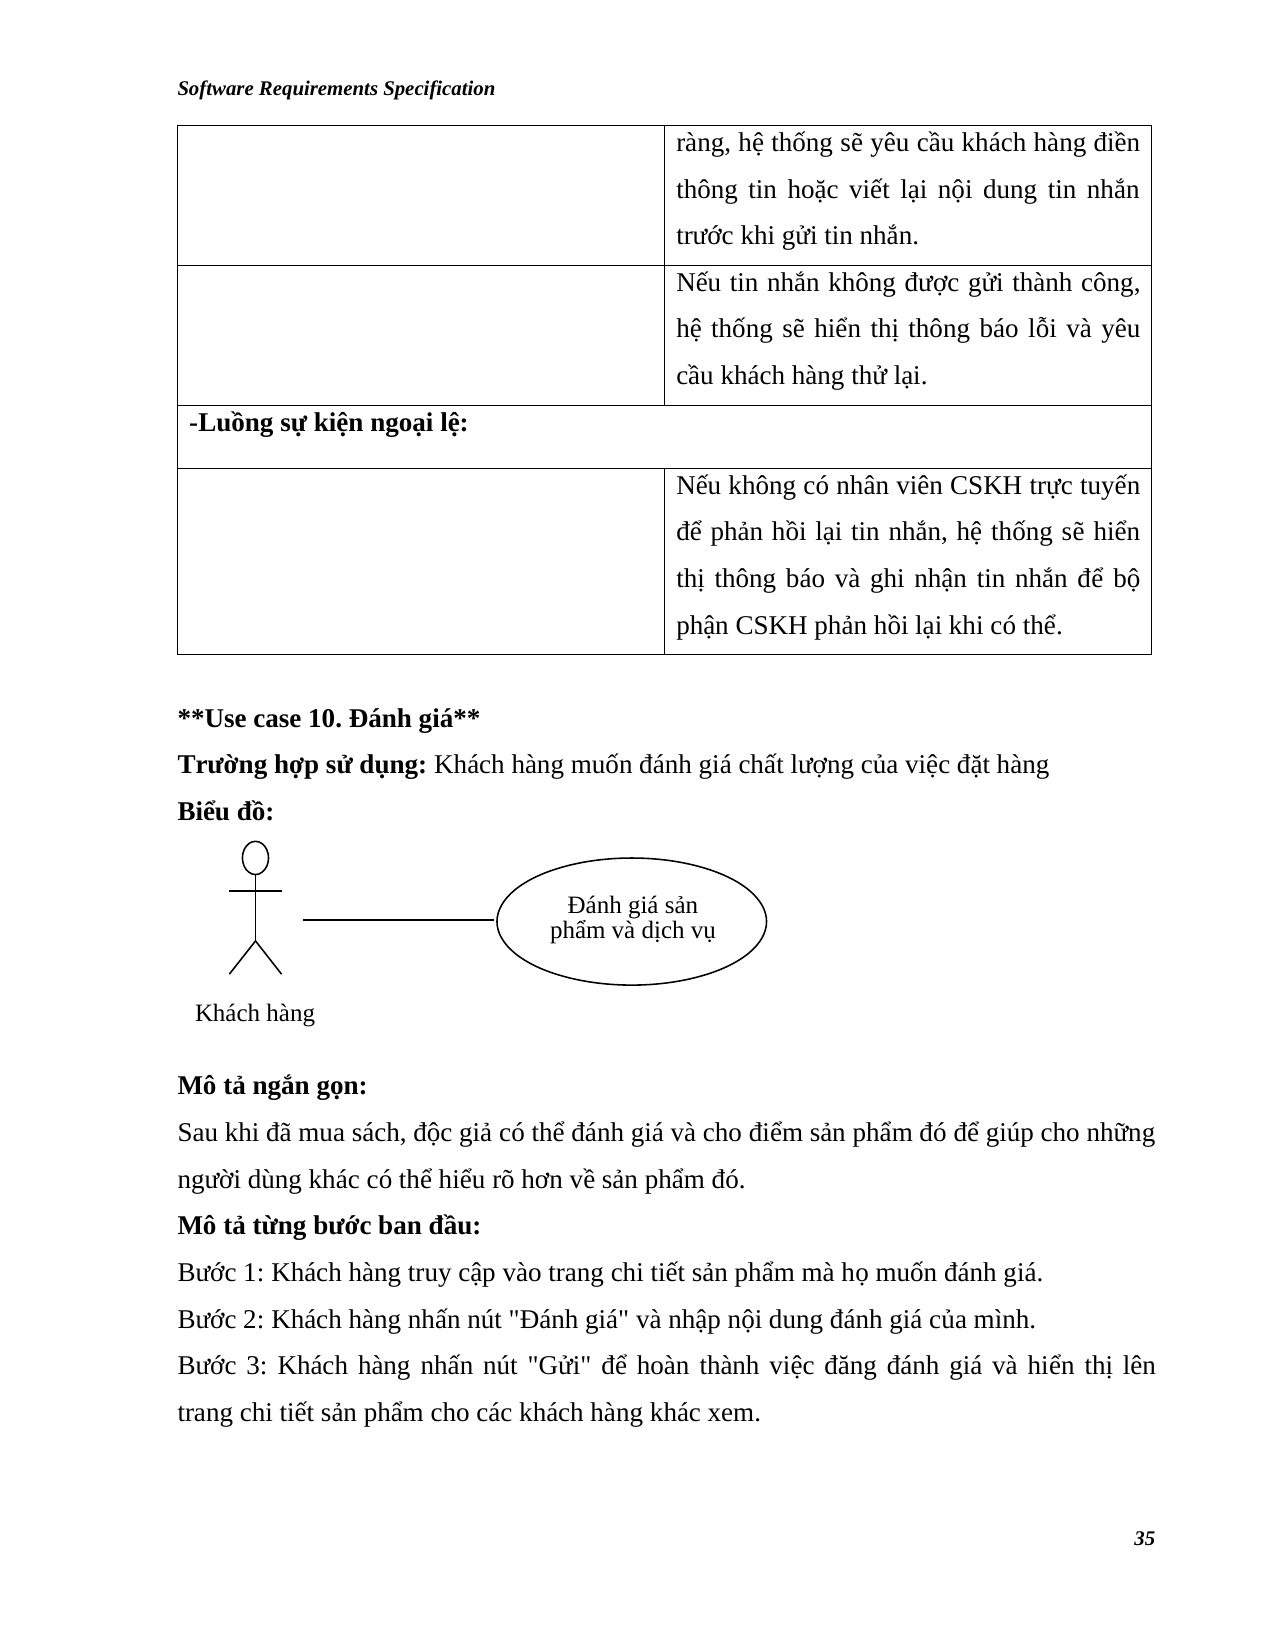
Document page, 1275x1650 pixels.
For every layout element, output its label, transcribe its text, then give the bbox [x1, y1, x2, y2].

text Mô tả ngắn gọn: [177, 842, 1157, 1101]
text Bước 2: Khách hàng nhấn nút "Đánh giá" và nhập nội dung đánh giá của mình. [177, 1303, 1157, 1334]
text Sau khi đã mua sách, độc giả có thể đánh giá và cho điểm sản phẩm đó để giúp cho những người dùng khác có thể hiểu rõ hơn về sản phẩm đó. [177, 1116, 1157, 1194]
table_cell [178, 126, 664, 265]
text Biểu đồ: [177, 795, 1157, 826]
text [177, 1349, 1157, 1427]
text Bước 1: Khách hàng truy cập vào trang chi tiết sản phẩm mà họ muốn đánh giá. [177, 1256, 1157, 1287]
table_cell Nếu không có nhân viên CSKH trực tuyến để phản hồi lại tin nhắn, hệ thống sẽ hiển thị thông báo và ghi nhận tin nhắn để bộ phận CSKH phản hồi lại khi có thể. [665, 469, 1151, 654]
text Mô tả từng bước ban đầu: [177, 1209, 1157, 1241]
text **Use case 10. Đánh giá** [177, 702, 1157, 733]
table_cell Nếu tin nhắn không được gửi thành công, hệ thống sẽ hiển thị thông báo lỗi và yêu cầu khách hàng thử lại. [665, 266, 1151, 404]
table_cell [178, 266, 664, 404]
table_cell -Luồng sự kiện ngoại lệ: [178, 406, 1151, 468]
table_cell [178, 469, 664, 654]
text Trường hợp sử dụng: Khách hàng muốn đánh giá chất lượng của việc đặt hàng [177, 748, 1157, 780]
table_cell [665, 126, 1151, 265]
